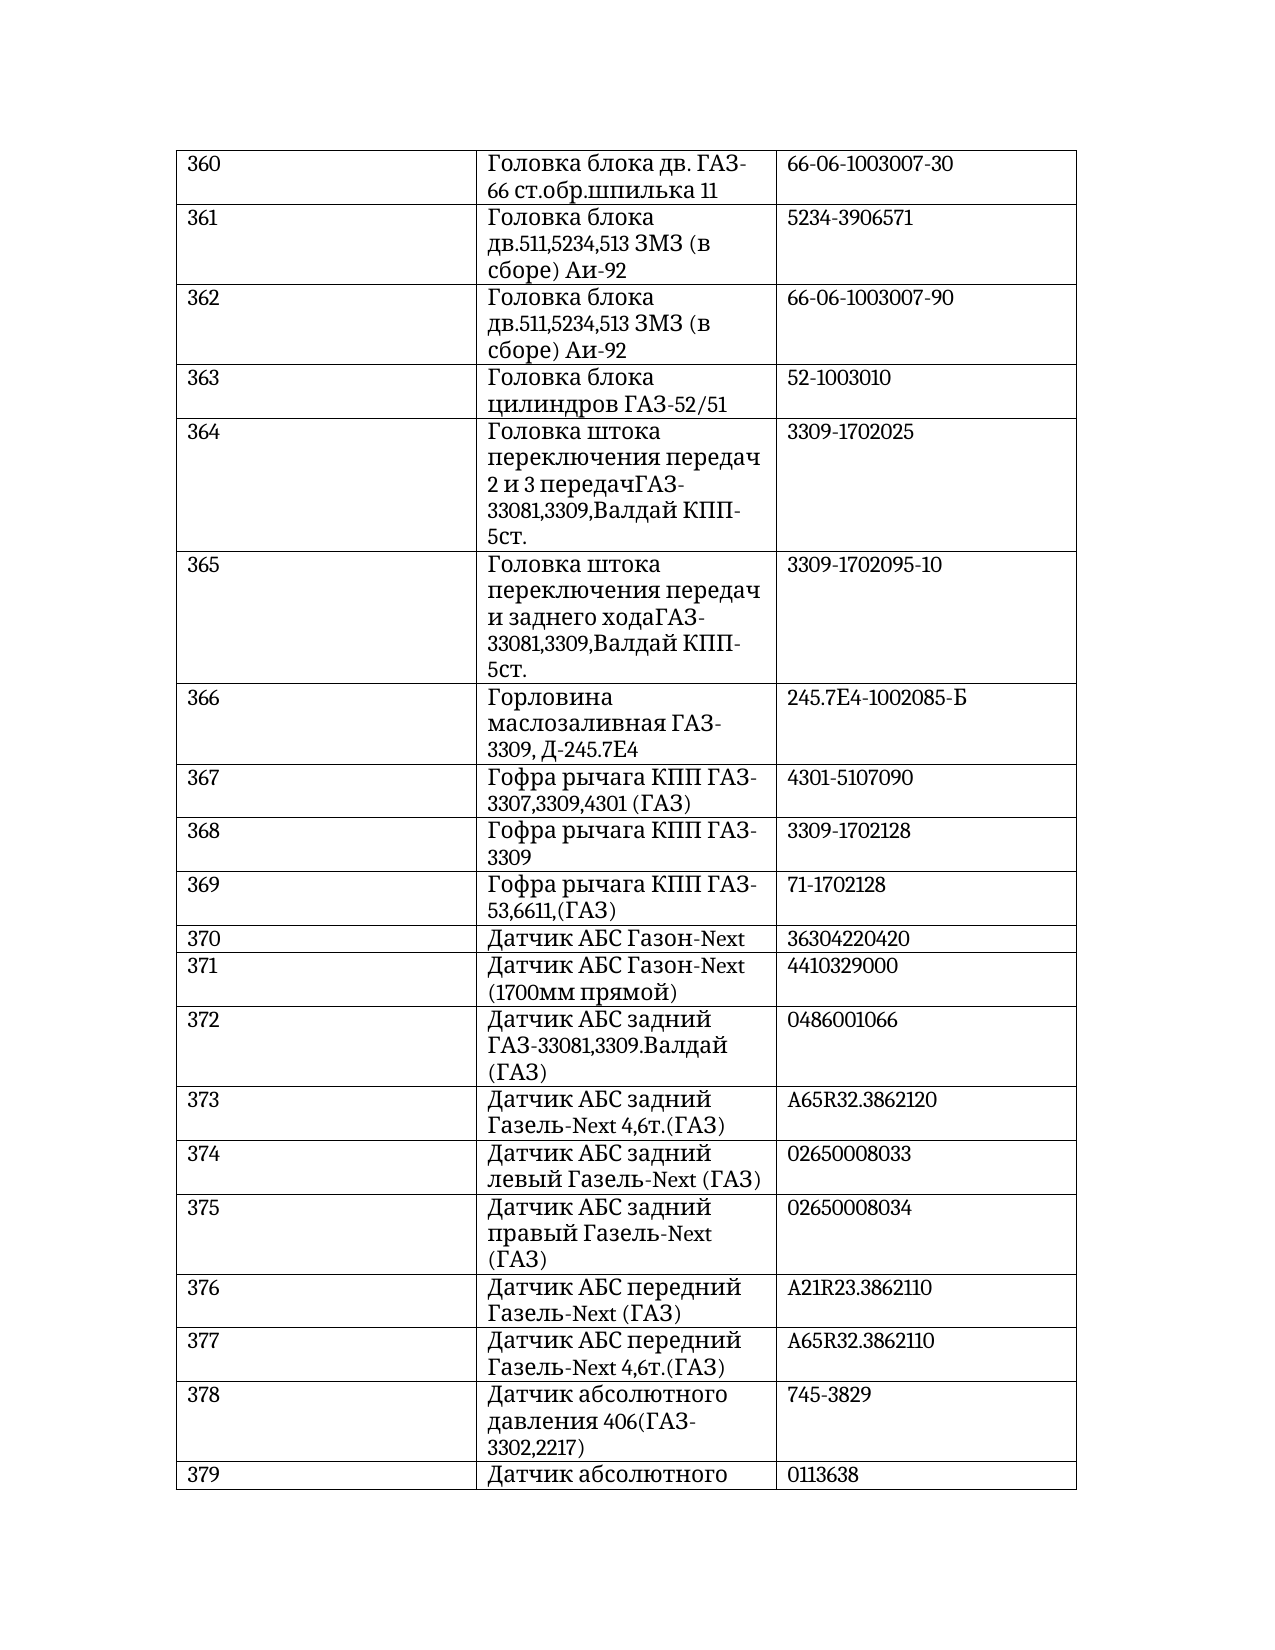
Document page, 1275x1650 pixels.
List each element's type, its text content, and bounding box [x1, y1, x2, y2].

table_cell Гофра рычага КПП ГАЗ-3307,3309,4301 (ГАЗ) [477, 765, 776, 817]
table_cell 66-06-1003007-90 [777, 285, 1076, 364]
table_cell 52-1003010 [777, 365, 1076, 418]
table_cell 360 [177, 151, 476, 204]
table_cell Головка блока дв.511,5234,513 ЗМЗ (в сборе) Аи-92 [477, 205, 776, 284]
table_cell Датчик АБС передний Газель-Next 4,6т.(ГАЗ) [477, 1328, 776, 1381]
table_cell Головка блока дв.511,5234,513 ЗМЗ (в сборе) Аи-92 [477, 285, 776, 364]
table_cell 373 [177, 1087, 476, 1140]
table_cell Горловина маслозаливная ГАЗ-3309, Д-245.7Е4 [477, 684, 776, 763]
table_cell 378 [177, 1382, 476, 1461]
table_cell 367 [177, 765, 476, 817]
table_cell A65R32.3862110 [777, 1328, 1076, 1381]
table_cell A65R32.3862120 [777, 1087, 1076, 1140]
table_cell 361 [177, 205, 476, 284]
table_cell 369 [177, 872, 476, 925]
table_cell 5234-3906571 [777, 205, 1076, 284]
table_cell 374 [177, 1141, 476, 1193]
table_cell 372 [177, 1007, 476, 1086]
table_cell 245.7Е4-1002085-Б [777, 684, 1076, 763]
table_cell 3309-1702095-10 [777, 552, 1076, 683]
table_cell Гофра рычага КПП ГАЗ-3309 [477, 818, 776, 871]
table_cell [477, 1382, 776, 1461]
table_cell 4301-5107090 [777, 765, 1076, 817]
table_cell Гофра рычага КПП ГАЗ-53,6611,(ГАЗ) [477, 872, 776, 925]
table_cell Датчик АБС задний ГАЗ-33081,3309.Валдай (ГАЗ) [477, 1007, 776, 1086]
table_cell 376 [177, 1275, 476, 1327]
table_cell 371 [177, 953, 476, 1006]
table_cell 4410329000 [777, 953, 1076, 1006]
table_cell 370 [177, 926, 476, 952]
table_cell 36304220420 [777, 926, 1076, 952]
table_cell A21R23.3862110 [777, 1275, 1076, 1327]
table_cell 71-1702128 [777, 872, 1076, 925]
table_cell Датчик АБС задний левый Газель-Next (ГАЗ) [477, 1141, 776, 1193]
table_cell Датчик АБС передний Газель-Next (ГАЗ) [477, 1275, 776, 1327]
table_cell 3309-1702025 [777, 419, 1076, 551]
table_cell Головка штока переключения передач 2 и 3 передачГАЗ-33081,3309,Валдай КПП-5ст. [477, 419, 776, 551]
table_cell Головка блока цилиндров ГАЗ-52/51 [477, 365, 776, 418]
table_cell 66-06-1003007-30 [777, 151, 1076, 204]
table_cell 368 [177, 818, 476, 871]
table_cell 362 [177, 285, 476, 364]
table_cell 366 [177, 684, 476, 763]
table_cell 377 [177, 1328, 476, 1381]
table_cell 365 [177, 552, 476, 683]
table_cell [477, 1462, 776, 1488]
table_cell 379 [177, 1462, 476, 1488]
table_cell Датчик АБС задний Газель-Next 4,6т.(ГАЗ) [477, 1087, 776, 1140]
table_cell 745-3829 [777, 1382, 1076, 1461]
table_cell Головка штока переключения передач и заднего ходаГАЗ-33081,3309,Валдай КПП-5ст. [477, 552, 776, 683]
table_cell 02650008034 [777, 1195, 1076, 1273]
table_cell Датчик АБС задний правый Газель-Next (ГАЗ) [477, 1195, 776, 1273]
table_cell 0486001066 [777, 1007, 1076, 1086]
table_cell 364 [177, 419, 476, 551]
table_cell 3309-1702128 [777, 818, 1076, 871]
table_cell 02650008033 [777, 1141, 1076, 1193]
table_cell 363 [177, 365, 476, 418]
table_cell 0113638 [777, 1462, 1076, 1488]
table_cell Датчик АБС Газон-Next [477, 926, 776, 952]
table_cell Головка блока дв. ГАЗ-66 ст.обр.шпилька 11 [477, 151, 776, 204]
table_cell Датчик АБС Газон-Next (1700мм прямой) [477, 953, 776, 1006]
table_cell 375 [177, 1195, 476, 1273]
